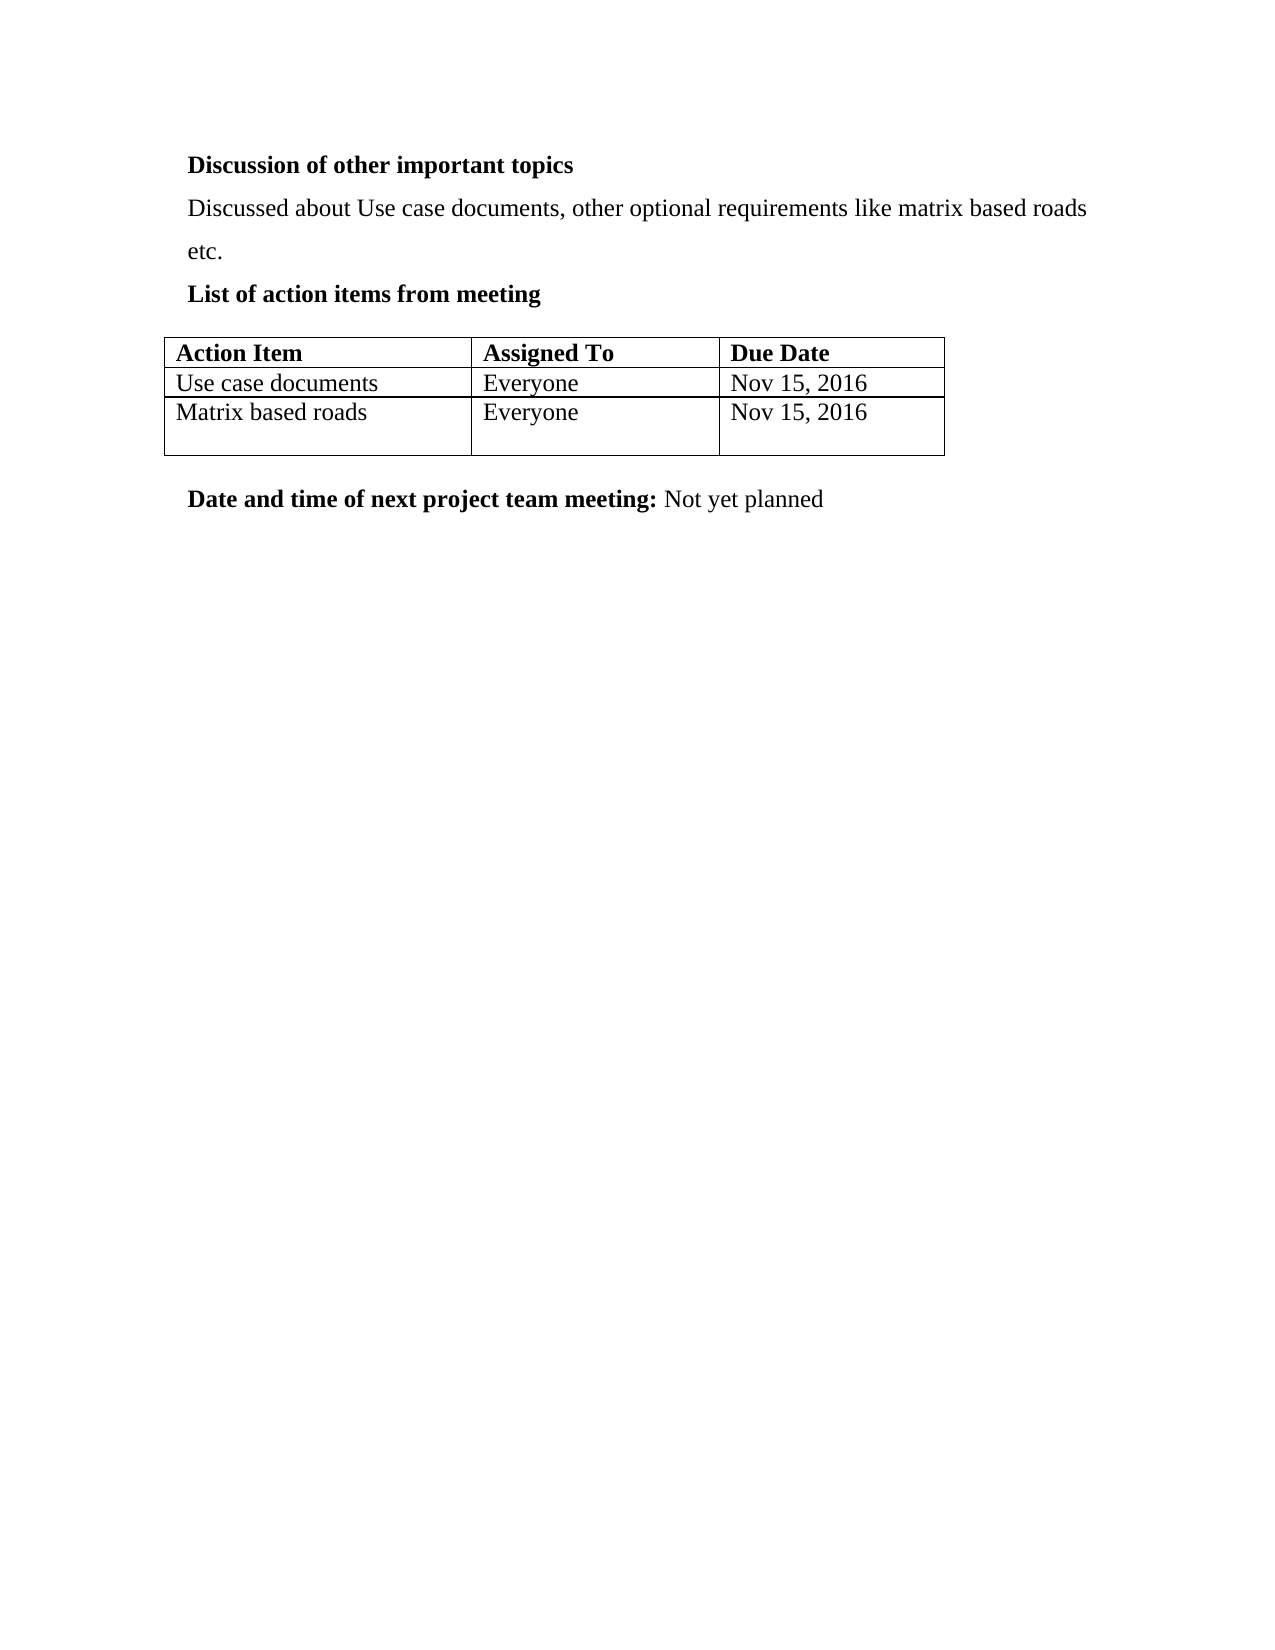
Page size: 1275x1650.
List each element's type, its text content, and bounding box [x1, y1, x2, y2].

table_cell Everyone [472, 368, 719, 396]
text Discussion of other important topics [187, 150, 1087, 179]
table_header Action Item [165, 338, 471, 367]
table_header Due Date [720, 338, 944, 367]
table_cell Matrix based roads [165, 398, 471, 455]
text Discussed about Use case documents, other optional requirements like matrix based roads etc. [187, 193, 1087, 265]
table_cell Nov 15, 2016 [720, 368, 944, 396]
table_cell Use case documents [165, 368, 471, 396]
table_header Assigned To [472, 338, 719, 367]
table_cell Everyone [472, 398, 719, 455]
table_cell Nov 15, 2016 [720, 398, 944, 455]
text List of action items from meeting [187, 279, 1087, 308]
text Date and time of next project team meeting: Not yet planned [187, 484, 1087, 513]
